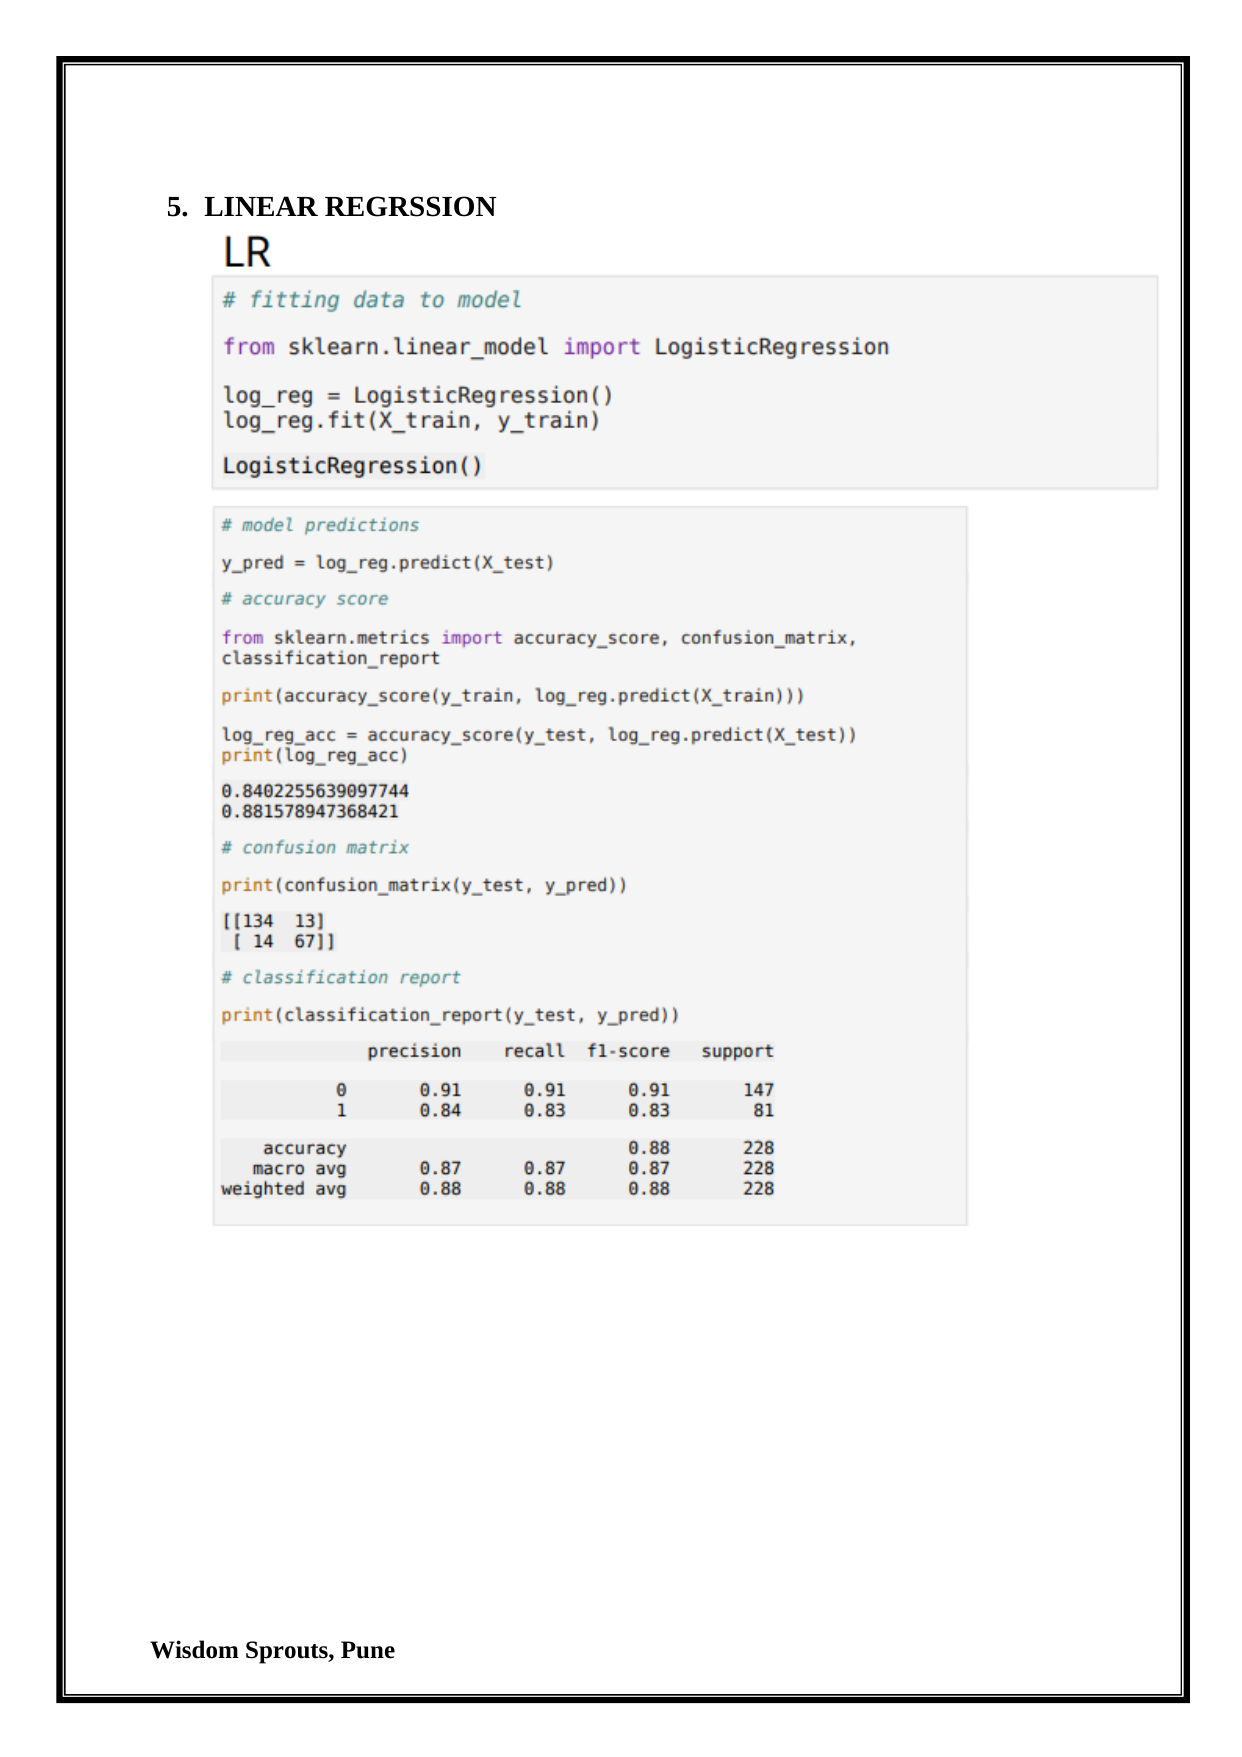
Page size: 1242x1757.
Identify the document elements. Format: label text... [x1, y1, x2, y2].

list LINEAR REGRSSION [167, 189, 1123, 223]
picture [204, 223, 1171, 1245]
